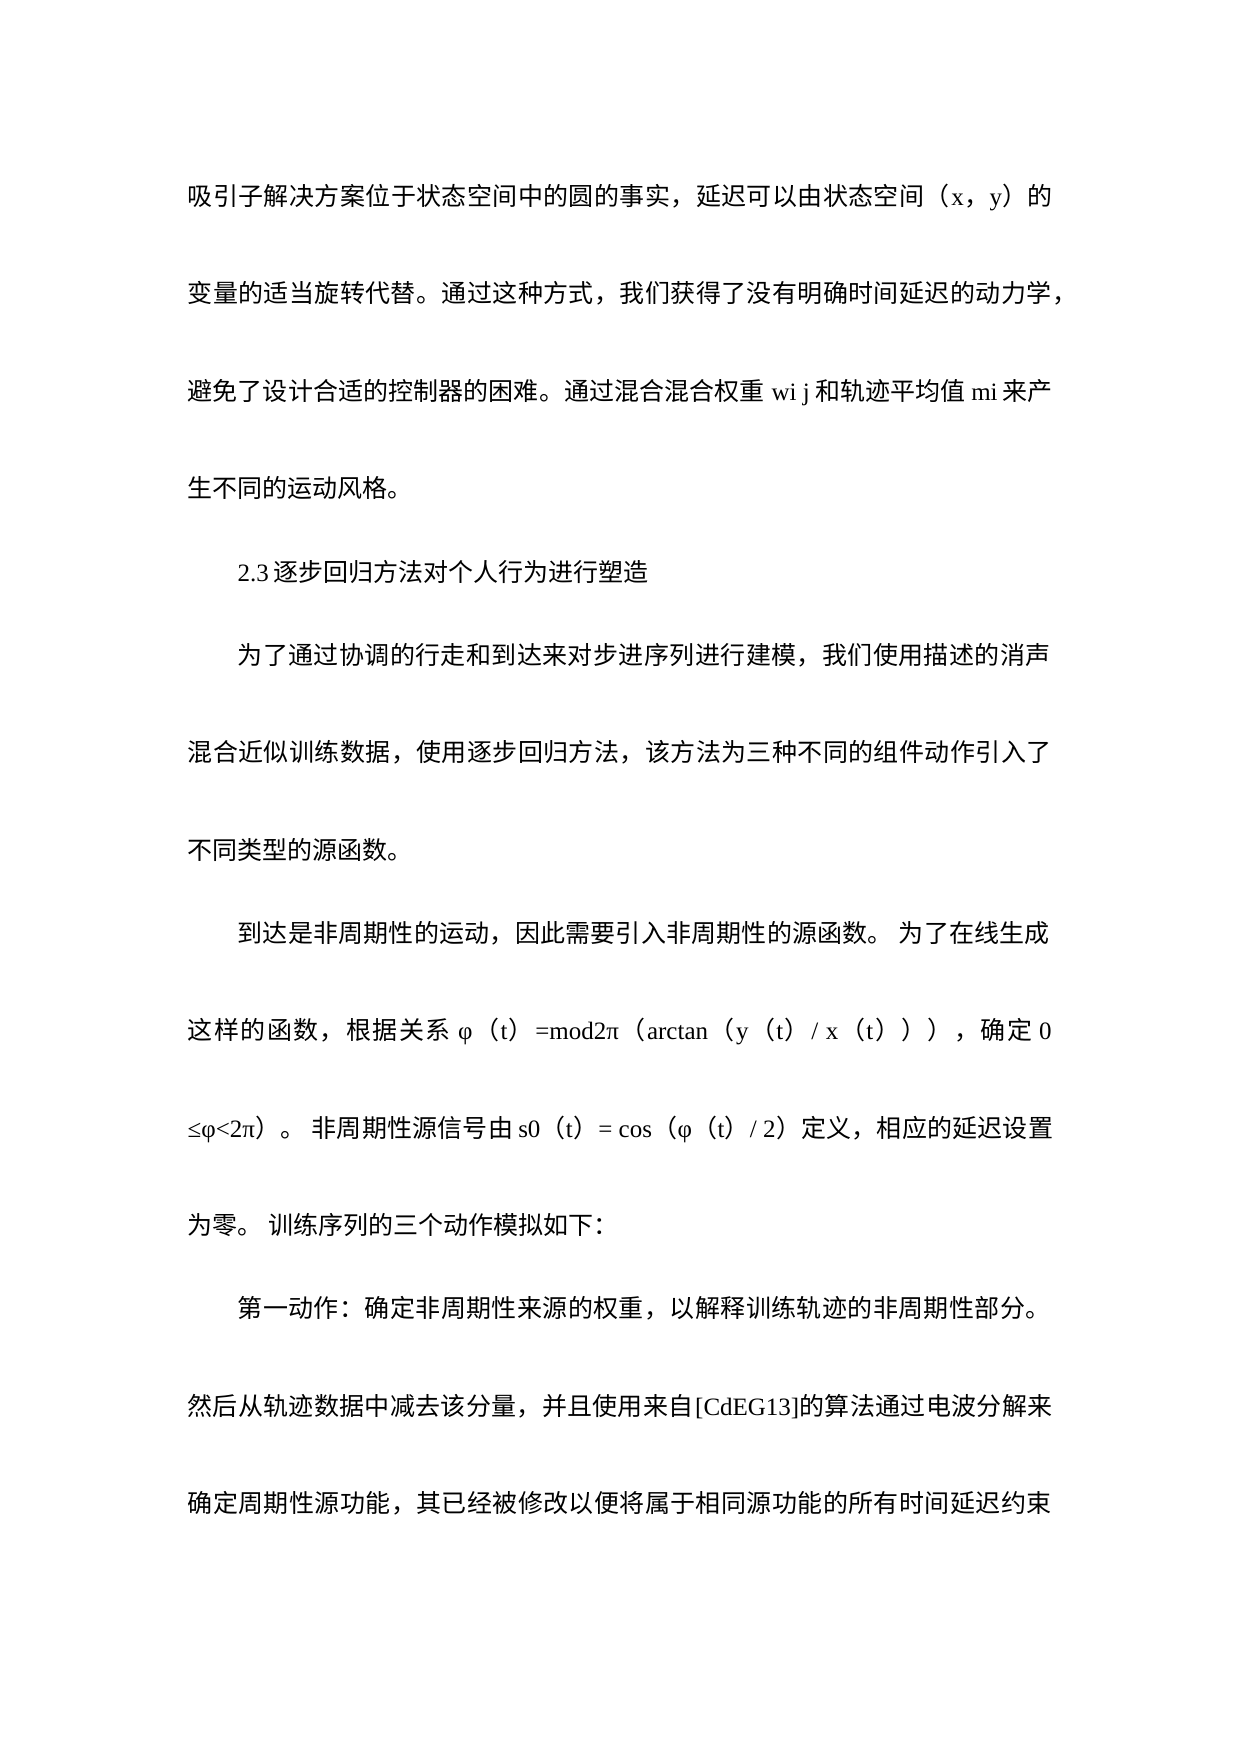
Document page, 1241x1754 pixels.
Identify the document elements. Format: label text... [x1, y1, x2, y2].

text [187, 162, 1053, 519]
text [187, 1274, 1053, 1534]
text 到达是非周期性的运动，因此需要引入非周期性的源函数。 为了在线生成这样的函数，根据关系φ（t）=mod2π（arctan（y（t）/ x（t））），确定0 ≤φ<2π）。 非周期性源信号由s0（t）= cos（φ（t）/ 2）定义，相应的延迟设置为零。 训练序列的三个动作模拟如下： [187, 899, 1053, 1256]
text 为了通过协调的行走和到达来对步进序列进行建模，我们使用描述的消声混合近似训练数据，使用逐步回归方法，该方法为三种不同的组件动作引入了不同类型的源函数。 [187, 621, 1053, 881]
text 2.3逐步回归方法对个人行为进行塑造 [187, 538, 1053, 603]
